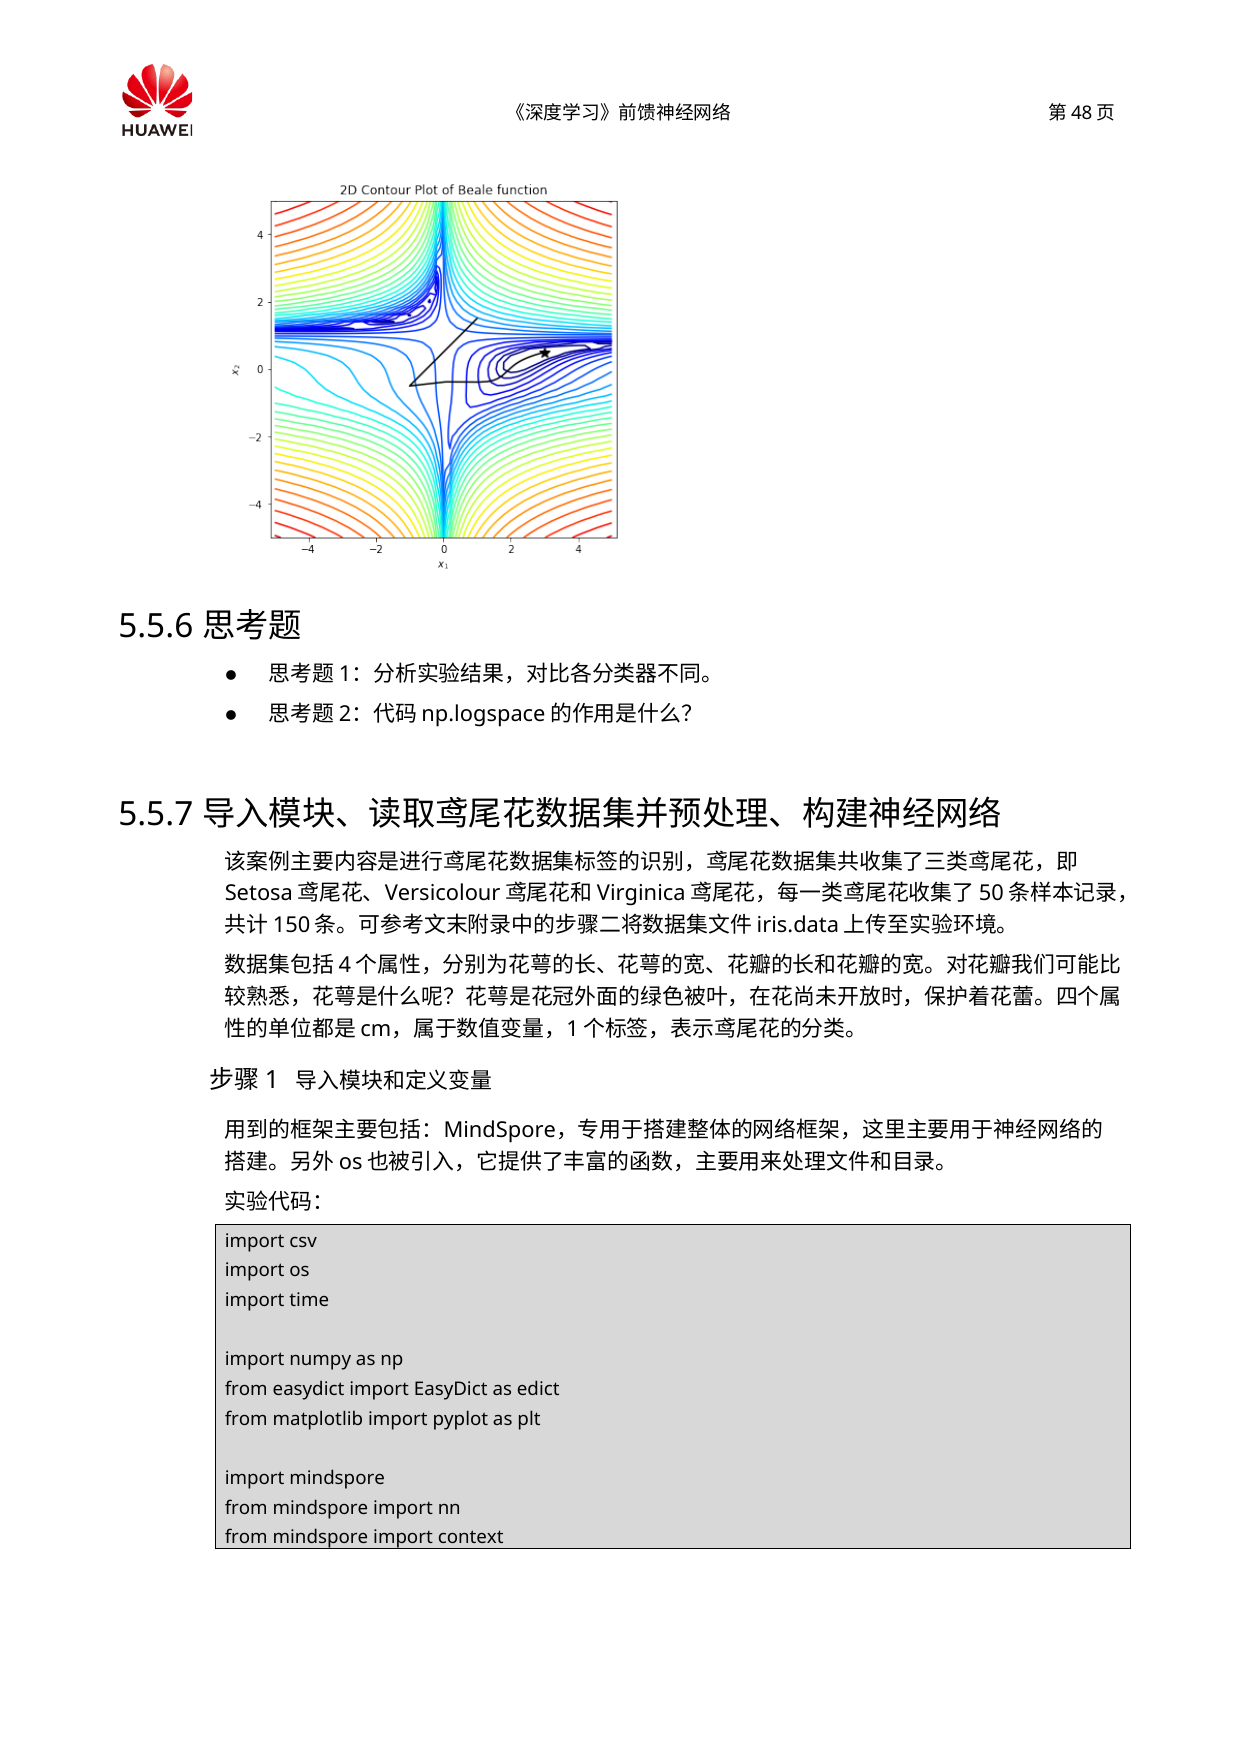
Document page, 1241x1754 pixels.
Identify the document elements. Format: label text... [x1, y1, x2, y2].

text from mindspore import context [216, 1521, 1130, 1548]
picture [122, 64, 193, 136]
text 用到的框架主要包括：MindSpore，专用于搭建整体的网络框架，这里主要用于神经网络的搭建。另外 os也被引入，它提供了丰富的函数，主要用来处理文件和目录。 [224, 1112, 1122, 1176]
text 导入模块和定义变量 [279, 1059, 1122, 1095]
subtitle 导入模块、读取鸢尾花数据集并预处理、构建神经网络 [118, 787, 1122, 835]
text import os [216, 1253, 1130, 1282]
text import mindspore [216, 1461, 1130, 1490]
text import time [216, 1283, 1130, 1312]
text 实验代码： [224, 1184, 1122, 1216]
text import numpy as np [216, 1343, 1130, 1371]
subtitle 思考题 [118, 599, 1122, 648]
text 思考题1：分析实验结果，对比各分类器不同。 [224, 656, 1122, 688]
text import csv [216, 1225, 1130, 1252]
text 思考题2：代码np.logspace的作用是什么？ [224, 696, 1122, 728]
text 数据集包括4个属性，分别为花萼的长、花萼的宽、花瓣的长和花瓣的宽。对花瓣我们可能比较熟悉，花萼是什么呢？花萼是花冠外面的绿色被叶，在花尚未开放时，保护着花蕾。四个属性的单位都是cm，属于数值变量，1个标签，表示鸢尾花的分类。 [224, 947, 1122, 1042]
text from easydict import EasyDict as edict [216, 1372, 1130, 1401]
text from mindspore import nn [216, 1491, 1130, 1520]
text 该案例主要内容是进行鸢尾花数据集标签的识别，鸢尾花数据集共收集了三类鸢尾花，即Setosa鸢尾花、Versicolour鸢尾花和Virginica鸢尾花，每一类鸢尾花收集了50条样本记录，共计150条。可参考文末附录中的步骤二将数据集文件iris.data上传至实验环境。 [224, 844, 1122, 939]
picture [224, 177, 623, 579]
text from matplotlib import pyplot as plt [216, 1402, 1130, 1431]
